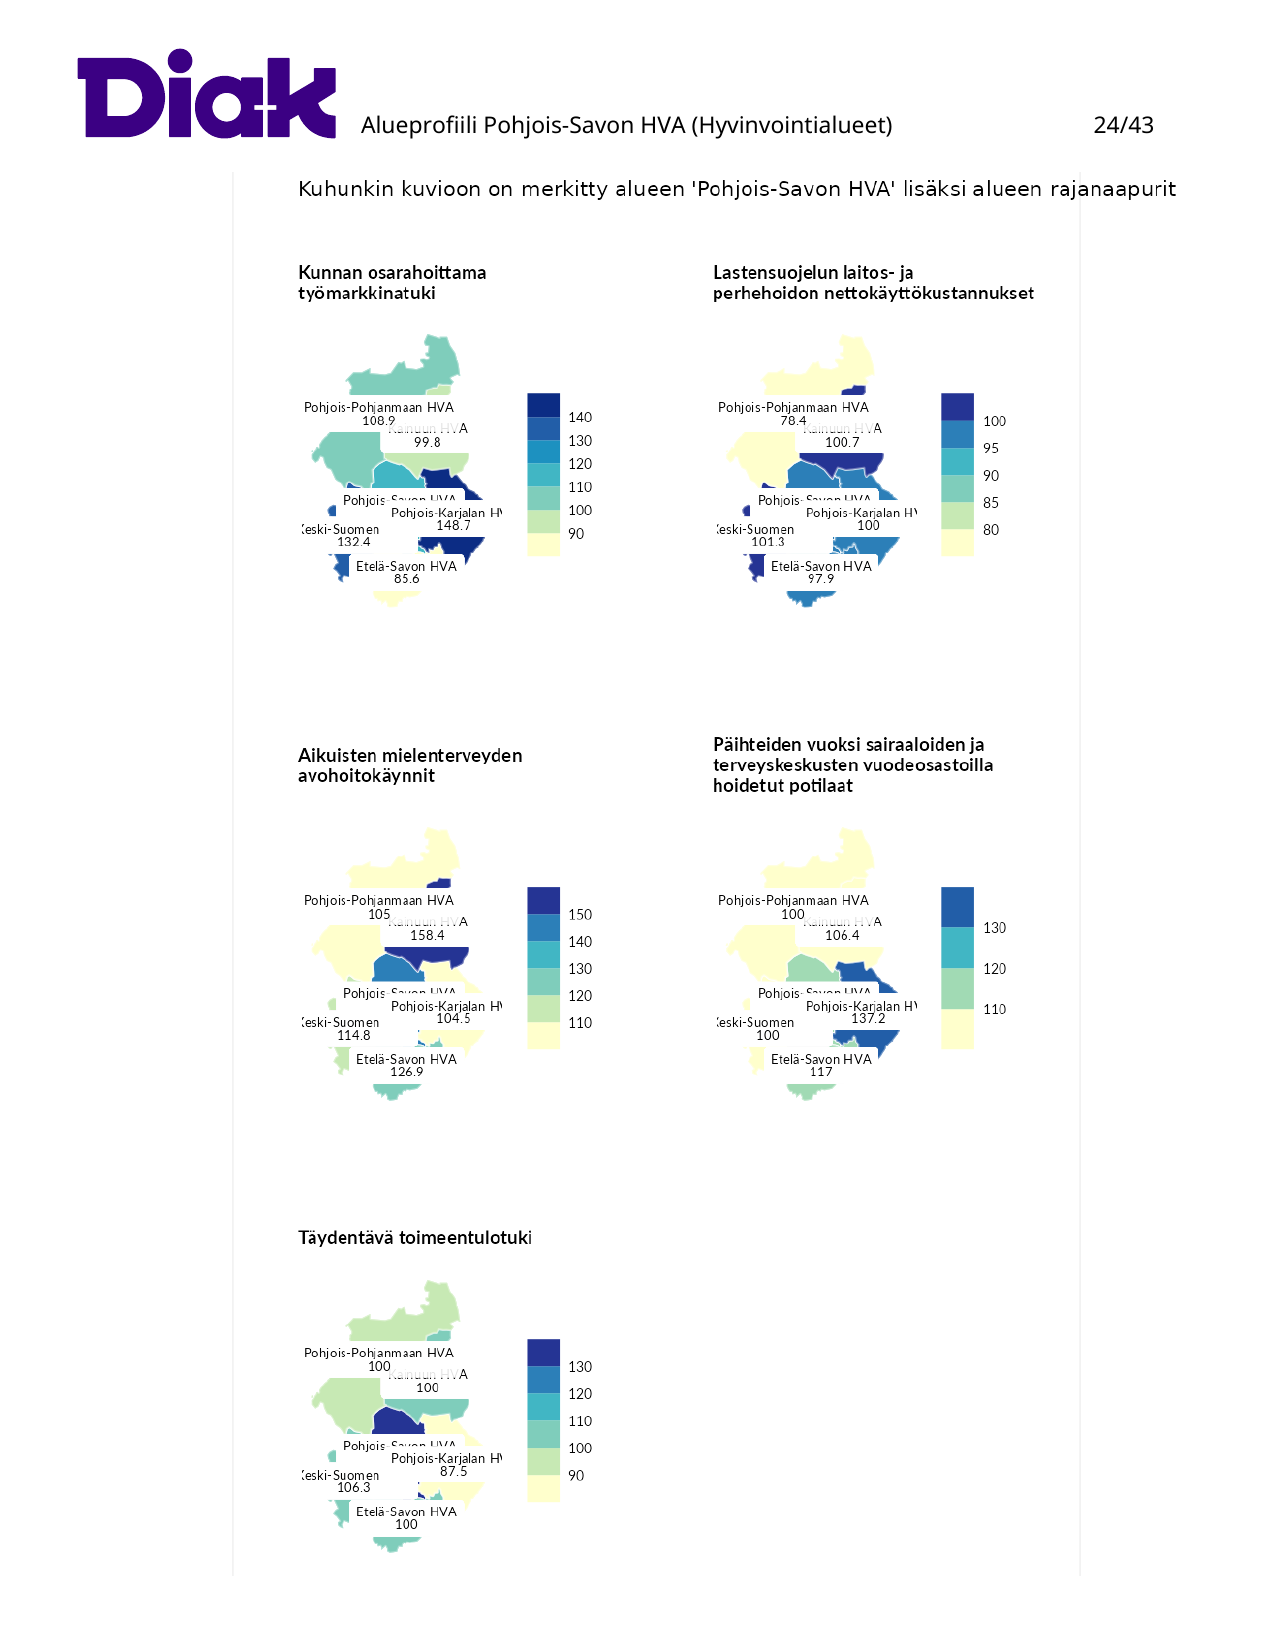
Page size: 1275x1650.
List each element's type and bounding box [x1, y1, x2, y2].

picture [93, 172, 1219, 1576]
